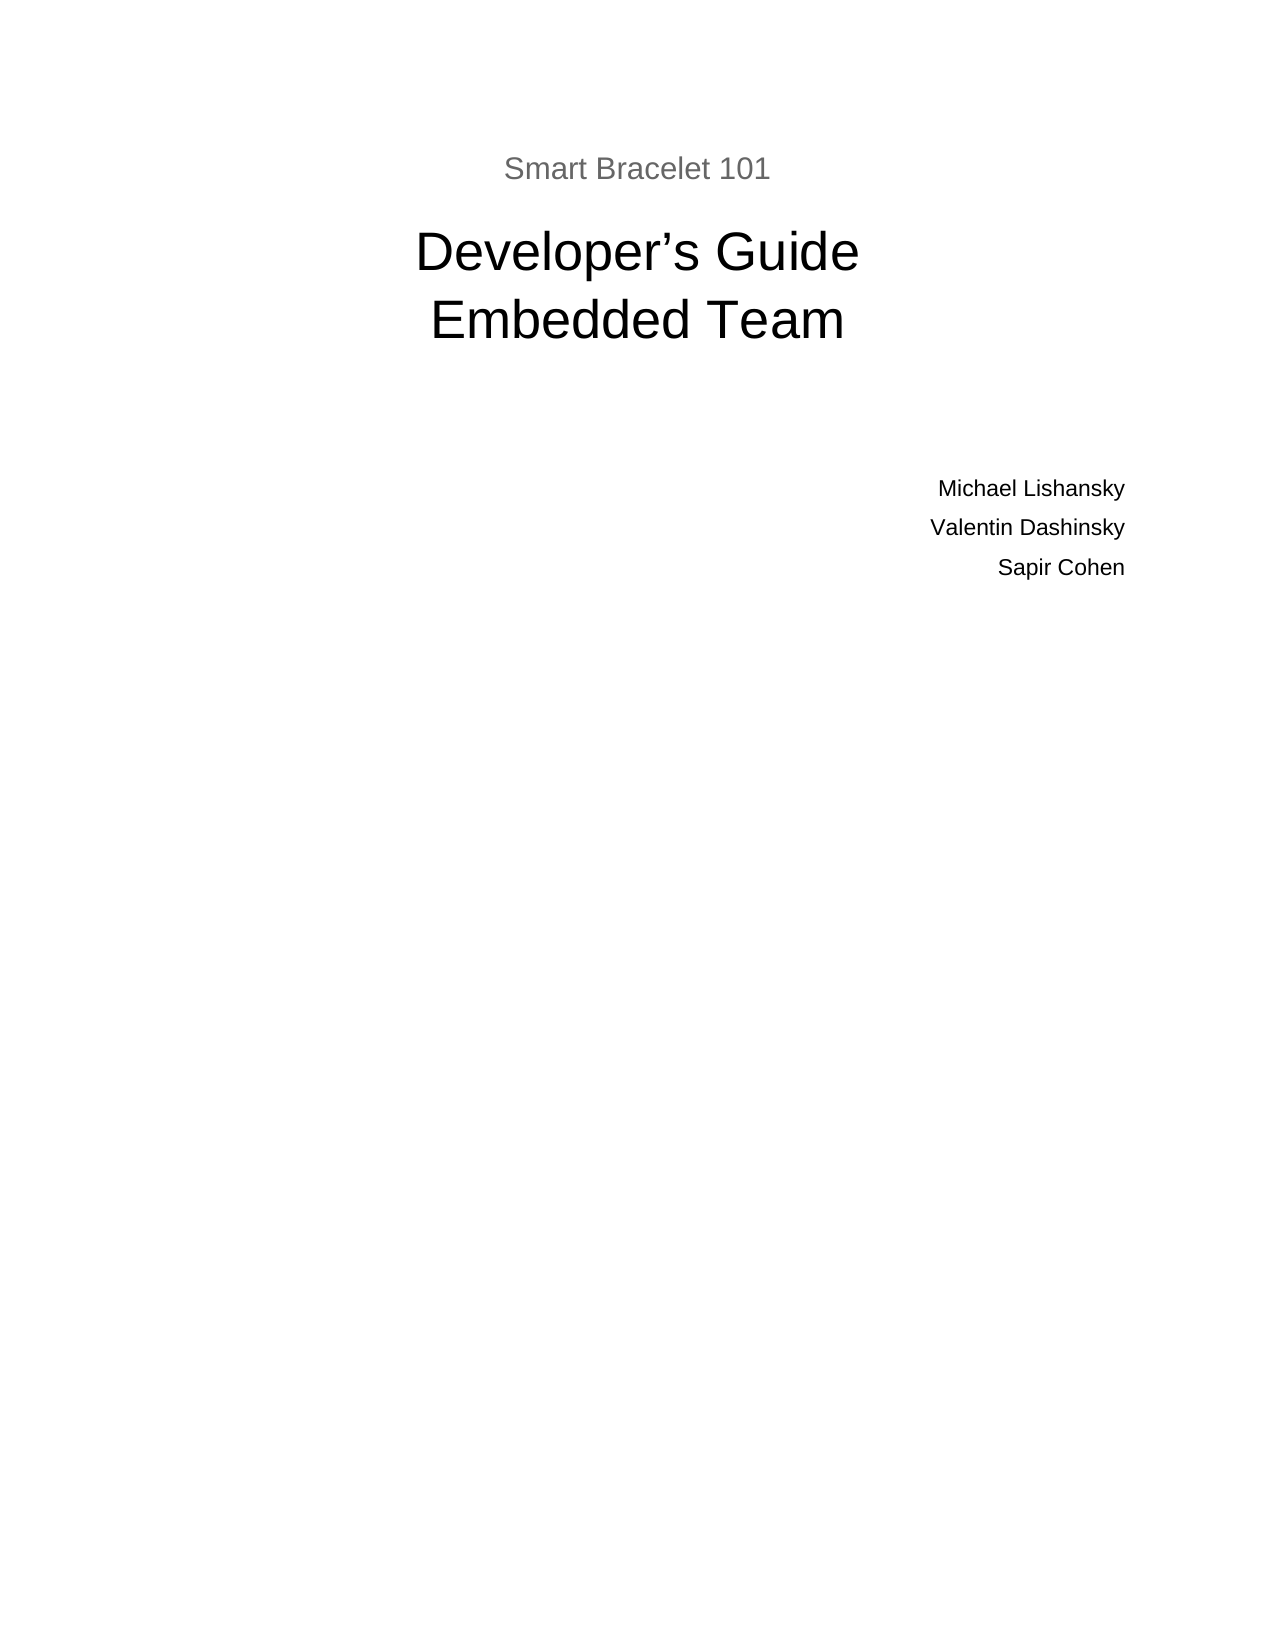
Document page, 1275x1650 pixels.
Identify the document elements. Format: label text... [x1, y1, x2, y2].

text Sapir Cohen [150, 554, 1125, 580]
text Valentin Dashinsky [150, 514, 1125, 541]
title Embedded Team [150, 288, 1125, 350]
subtitle Smart Bracelet 101 [150, 150, 1125, 186]
title Developer’s Guide [150, 219, 1125, 282]
text Michael Lishansky [150, 475, 1125, 501]
